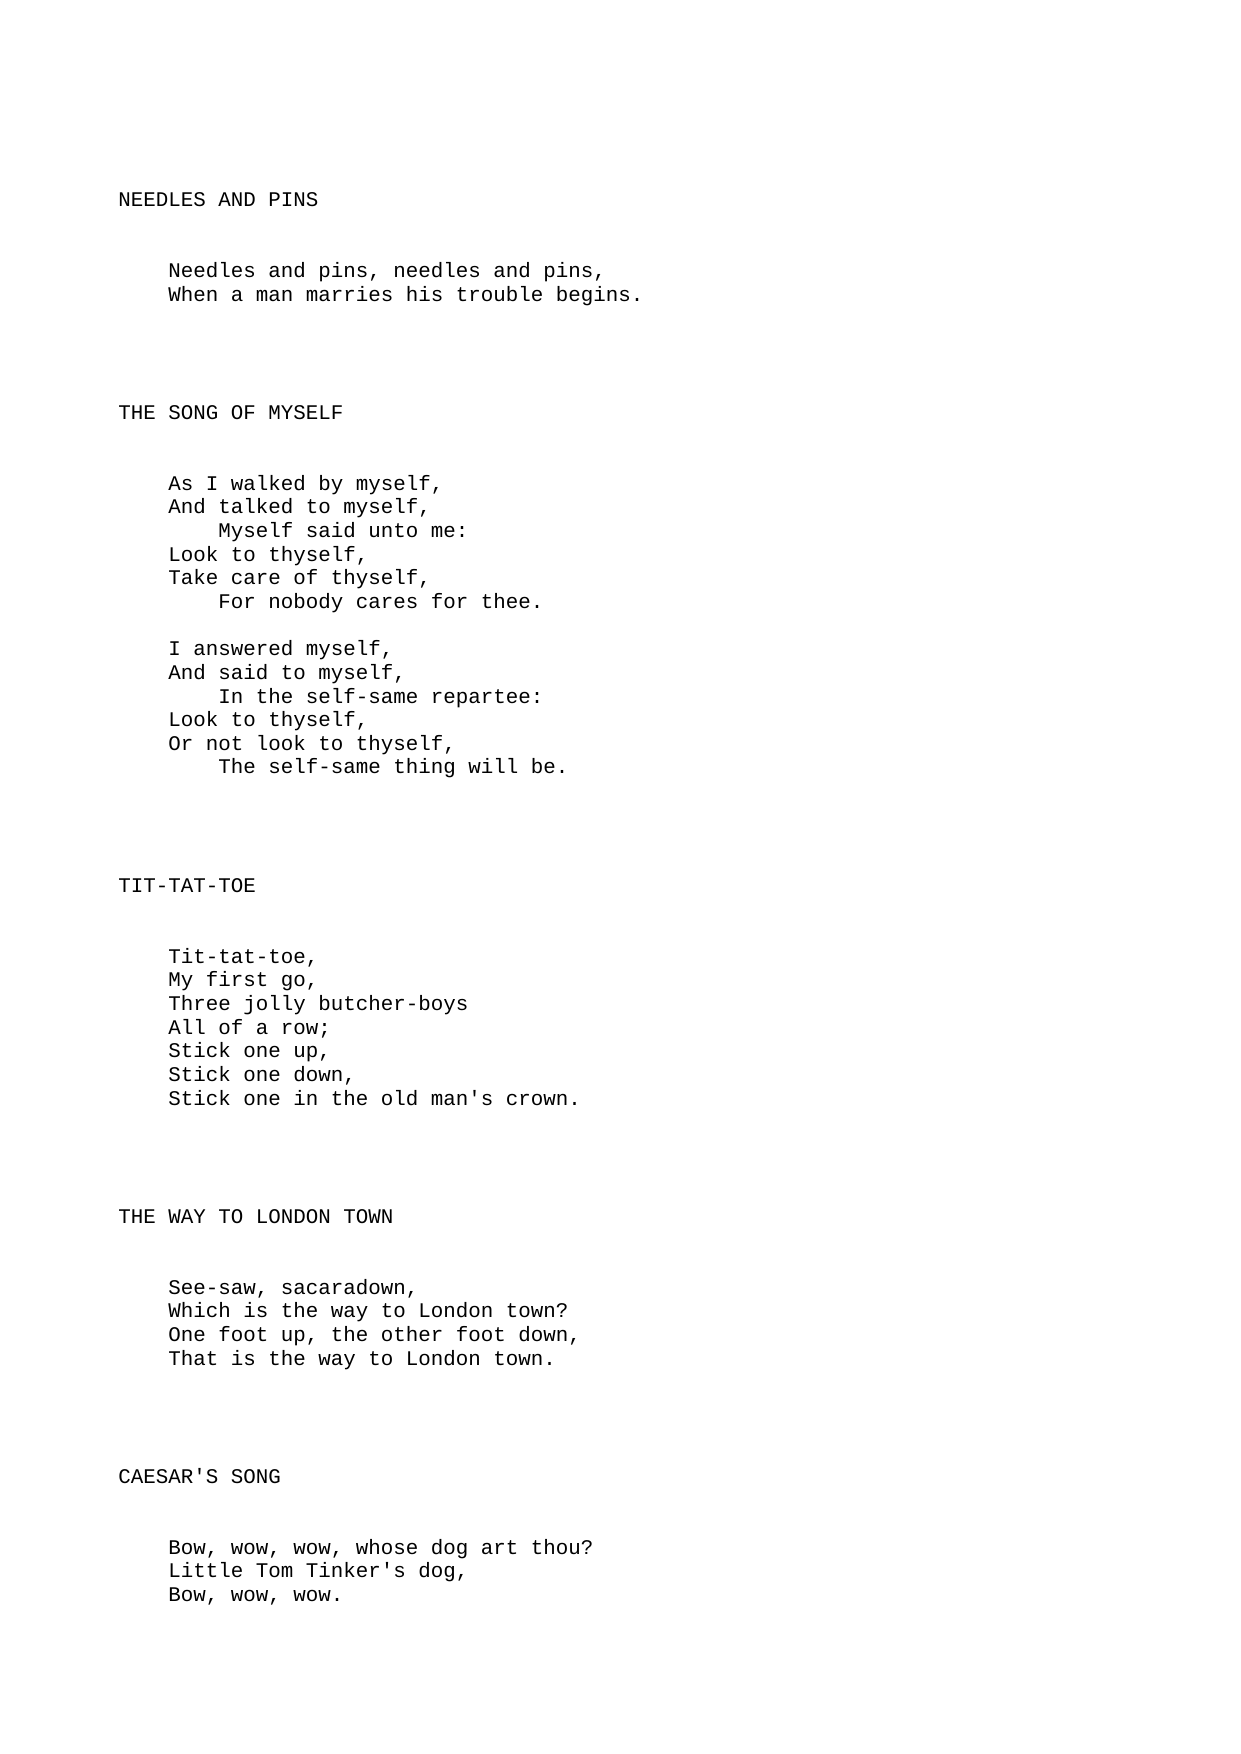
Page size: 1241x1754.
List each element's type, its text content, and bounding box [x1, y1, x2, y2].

text Tit-tat-toe, [118, 946, 1122, 969]
text Look to thyself, [118, 544, 1122, 567]
text The self-same thing will be. [118, 757, 1122, 780]
text Or not look to thyself, [118, 733, 1122, 757]
text Myself said unto me: [118, 520, 1122, 544]
text Which is the way to London town? [118, 1300, 1122, 1324]
text Stick one down, [118, 1064, 1122, 1088]
text TIT-TAT-TOE [118, 875, 1122, 898]
text When a man marries his trouble begins. [118, 284, 1122, 307]
text Needles and pins, needles and pins, [118, 260, 1122, 284]
text That is the way to London town. [118, 1348, 1122, 1371]
text Stick one in the old man's crown. [118, 1088, 1122, 1111]
text One foot up, the other foot down, [118, 1324, 1122, 1348]
text Take care of thyself, [118, 567, 1122, 591]
text I answered myself, [118, 638, 1122, 662]
text Three jolly butcher-boys [118, 993, 1122, 1017]
text THE SONG OF MYSELF [118, 402, 1122, 426]
text My first go, [118, 969, 1122, 993]
text Bow, wow, wow, whose dog art thou? [118, 1537, 1122, 1561]
text NEEDLES AND PINS [118, 189, 1122, 213]
text THE WAY TO LONDON TOWN [118, 1206, 1122, 1229]
text And said to myself, [118, 662, 1122, 686]
text Little Tom Tinker's dog, [118, 1561, 1122, 1584]
text Look to thyself, [118, 709, 1122, 733]
text Bow, wow, wow. [118, 1584, 1122, 1608]
text CAESAR'S SONG [118, 1466, 1122, 1489]
text As I walked by myself, [118, 473, 1122, 496]
text For nobody cares for thee. [118, 591, 1122, 615]
text And talked to myself, [118, 496, 1122, 520]
text All of a row; [118, 1017, 1122, 1040]
text In the self-same repartee: [118, 686, 1122, 709]
text Stick one up, [118, 1040, 1122, 1064]
text See-saw, sacaradown, [118, 1277, 1122, 1300]
